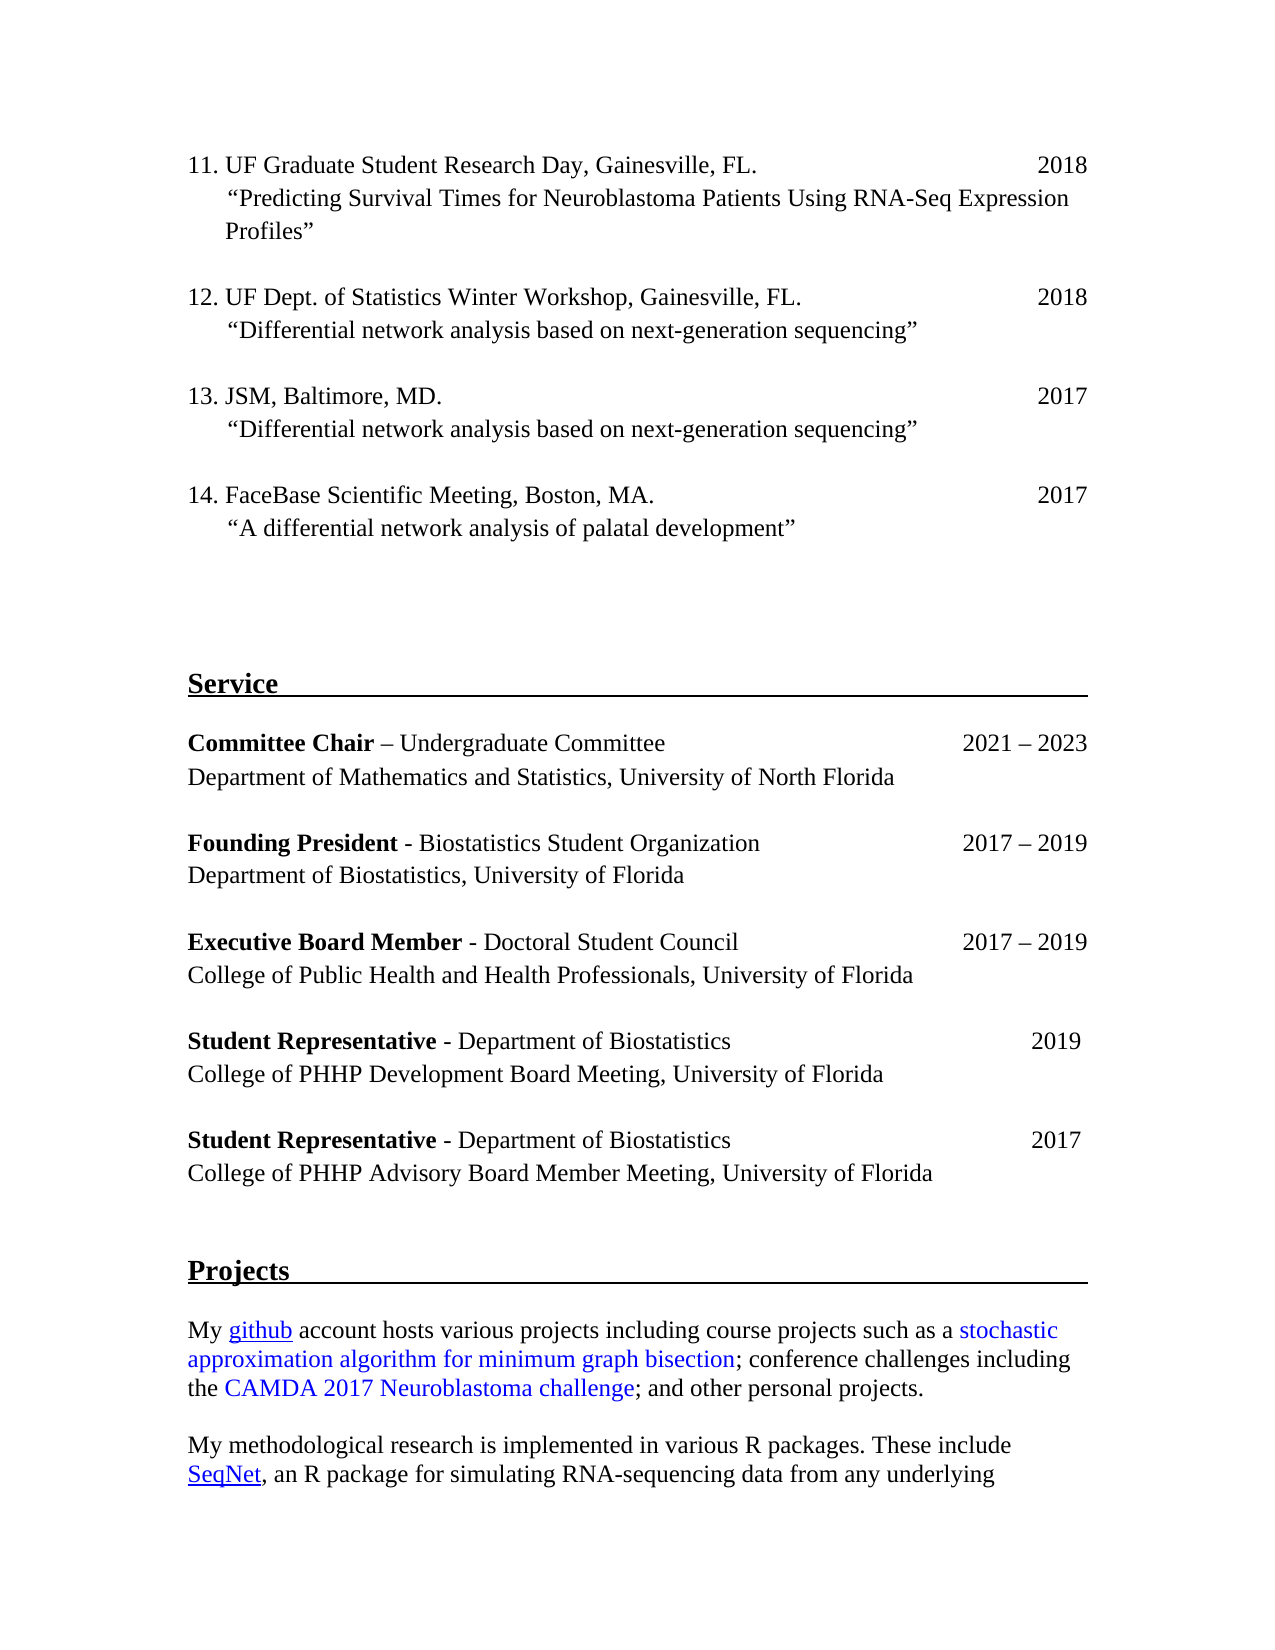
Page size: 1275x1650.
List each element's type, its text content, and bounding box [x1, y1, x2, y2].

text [187, 1431, 1087, 1488]
text College of Public Health and Health Professionals, University of Florida [187, 960, 1087, 988]
text Founding President - Biostatistics Student Organization 2017 – 2019 [187, 828, 1087, 856]
text Department of Mathematics and Statistics, University of North Florida [187, 762, 1087, 790]
text My github account hosts various projects including course projects such as a stochastic approximation algorithm for minimum graph bisection; conference challenges including the CAMDA 2017 Neuroblastoma challenge; and other personal projects. [187, 1316, 1087, 1402]
list UF Dept. of Statistics Winter Workshop, Gainesville, FL. 2018 “Differential network analysis based on next-generation sequencing” [187, 282, 1087, 344]
text College of PHHP Advisory Board Member Meeting, University of Florida [187, 1158, 1087, 1187]
text Committee Chair – Undergraduate Committee 2021 – 2023 [187, 728, 1087, 757]
text Student Representative - Department of Biostatistics 2019 [187, 1026, 1087, 1054]
text Department of Biostatistics, University of Florida [187, 861, 1087, 889]
list FaceBase Scientific Meeting, Boston, MA. 2017 “A differential network analysis of palatal development” [187, 480, 1087, 542]
text College of PHHP Development Board Meeting, University of Florida [187, 1059, 1087, 1087]
list UF Graduate Student Research Day, Gainesville, FL. 2018 “Predicting Survival Times for Neuroblastoma Patients Using RNA-Seq Expression Profiles” [187, 150, 1087, 245]
text Student Representative - Department of Biostatistics 2017 [187, 1125, 1087, 1153]
text Executive Board Member - Doctoral Student Council 2017 – 2019 [187, 927, 1087, 955]
list JSM, Baltimore, MD. 2017 “Differential network analysis based on next-generation sequencing” [187, 381, 1087, 443]
subtitle Projects [187, 1253, 1087, 1282]
subtitle Service [187, 666, 1087, 695]
